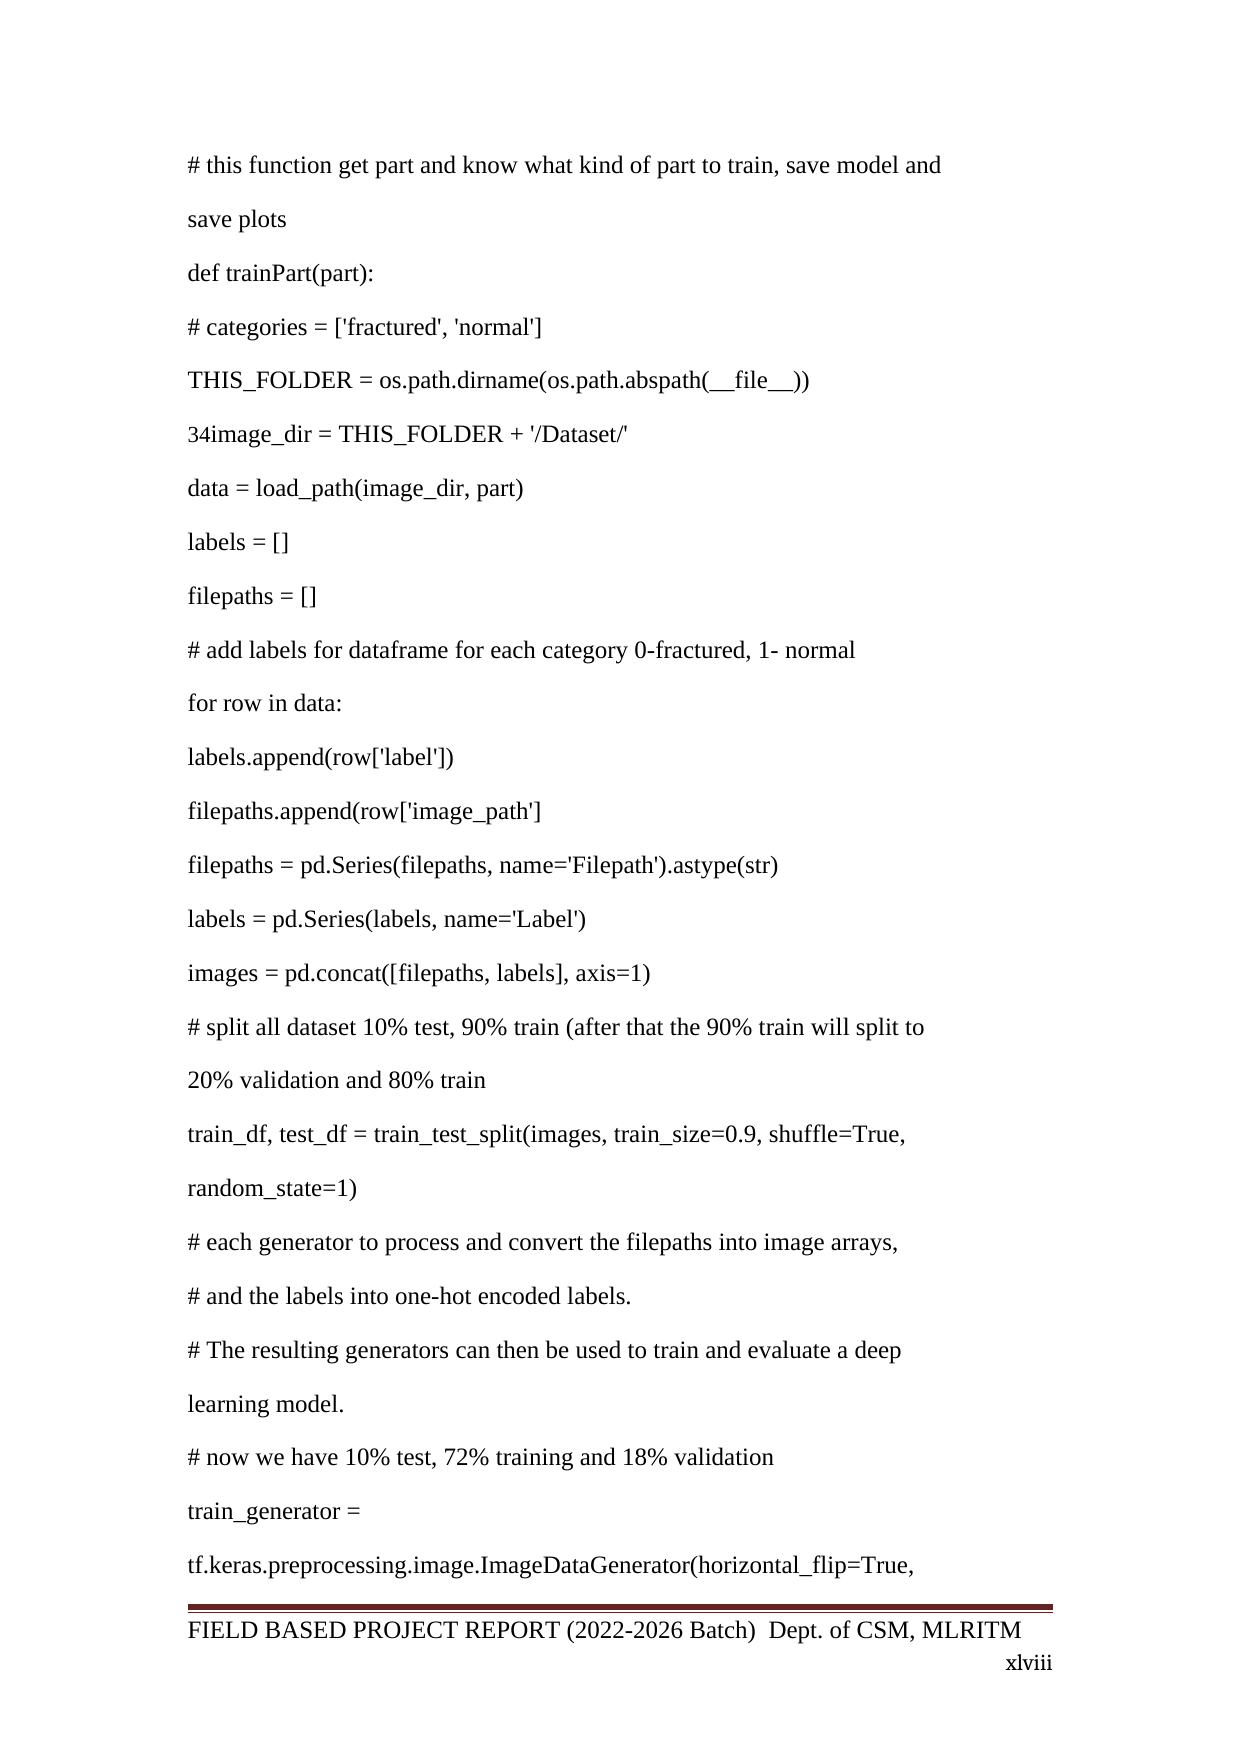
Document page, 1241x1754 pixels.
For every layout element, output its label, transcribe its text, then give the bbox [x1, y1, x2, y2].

text train_df, test_df = train_test_split(images, train_size=0.9, shuffle=True, [187, 1119, 1053, 1148]
text # each generator to process and convert the filepaths into image arrays, [187, 1227, 1053, 1256]
text learning model. [187, 1389, 1053, 1417]
text for row in data: [187, 688, 1053, 717]
text random_state=1) [187, 1173, 1053, 1202]
text # now we have 10% test, 72% training and 18% validation [187, 1442, 1053, 1471]
text # The resulting generators can then be used to train and evaluate a deep [187, 1335, 1053, 1363]
text labels = pd.Series(labels, name='Label') [187, 904, 1053, 933]
text def trainPart(part): [187, 258, 1053, 286]
text filepaths.append(row['image_path'] [187, 796, 1053, 825]
text train_generator = [187, 1496, 1053, 1525]
text # and the labels into one-hot encoded labels. [187, 1281, 1053, 1310]
text labels = [] [187, 527, 1053, 556]
text # categories = ['fractured', 'normal'] [187, 312, 1053, 340]
text THIS_FOLDER = os.path.dirname(os.path.abspath(__file__)) [187, 365, 1053, 394]
text filepaths = [] [187, 581, 1053, 609]
text data = load_path(image_dir, part) [187, 473, 1053, 502]
text labels.append(row['label']) [187, 742, 1053, 771]
text # add labels for dataframe for each category 0-fractured, 1- normal [187, 635, 1053, 663]
text tf.keras.preprocessing.image.ImageDataGenerator(horizontal_flip=True, [187, 1550, 1053, 1579]
text # split all dataset 10% test, 90% train (after that the 90% train will split to [187, 1012, 1053, 1040]
text filepaths = pd.Series(filepaths, name='Filepath').astype(str) [187, 850, 1053, 879]
text 34image_dir = THIS_FOLDER + '/Dataset/' [187, 419, 1053, 448]
text save plots [187, 204, 1053, 233]
text 20% validation and 80% train [187, 1066, 1053, 1094]
text # this function get part and know what kind of part to train, save model and [187, 150, 1053, 179]
text images = pd.concat([filepaths, labels], axis=1) [187, 958, 1053, 987]
